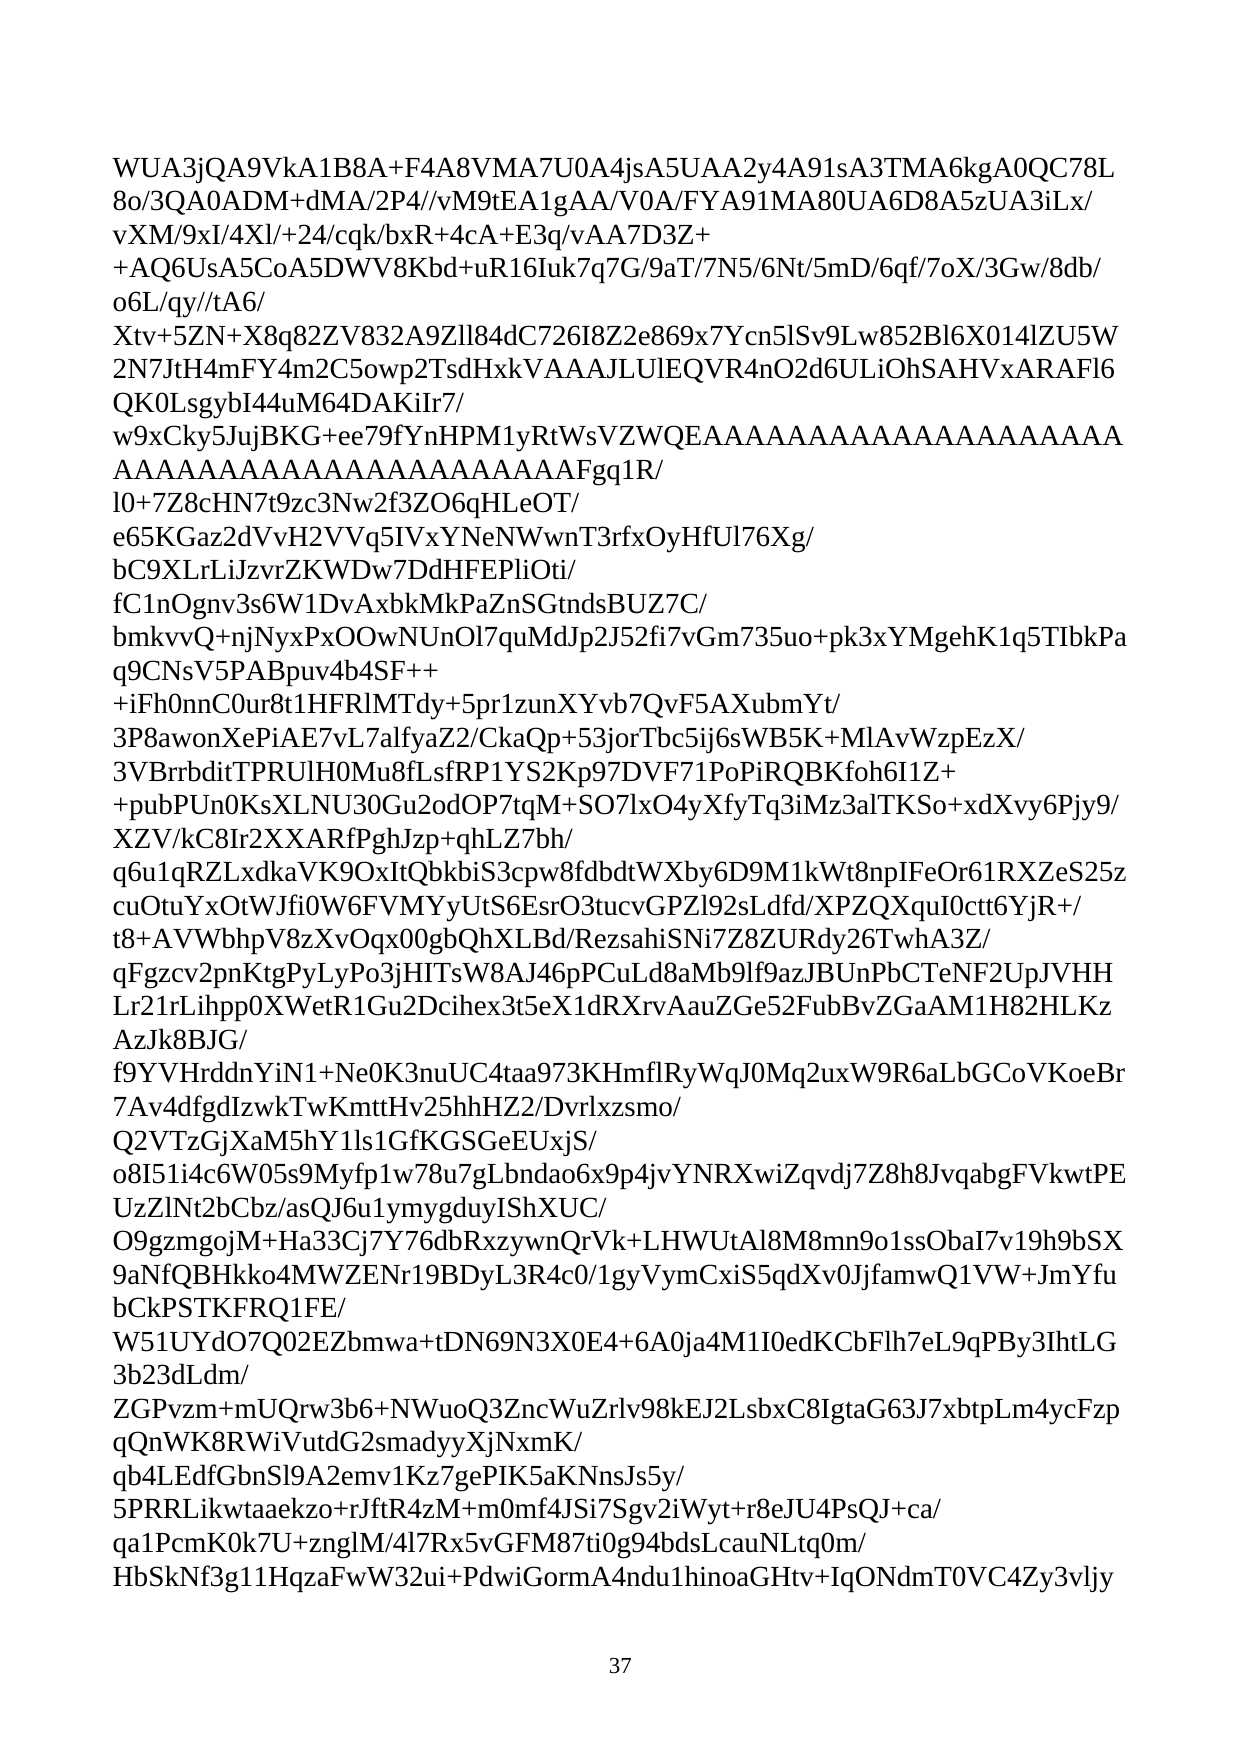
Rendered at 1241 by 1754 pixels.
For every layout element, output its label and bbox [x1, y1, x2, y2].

text [112, 150, 1128, 1592]
